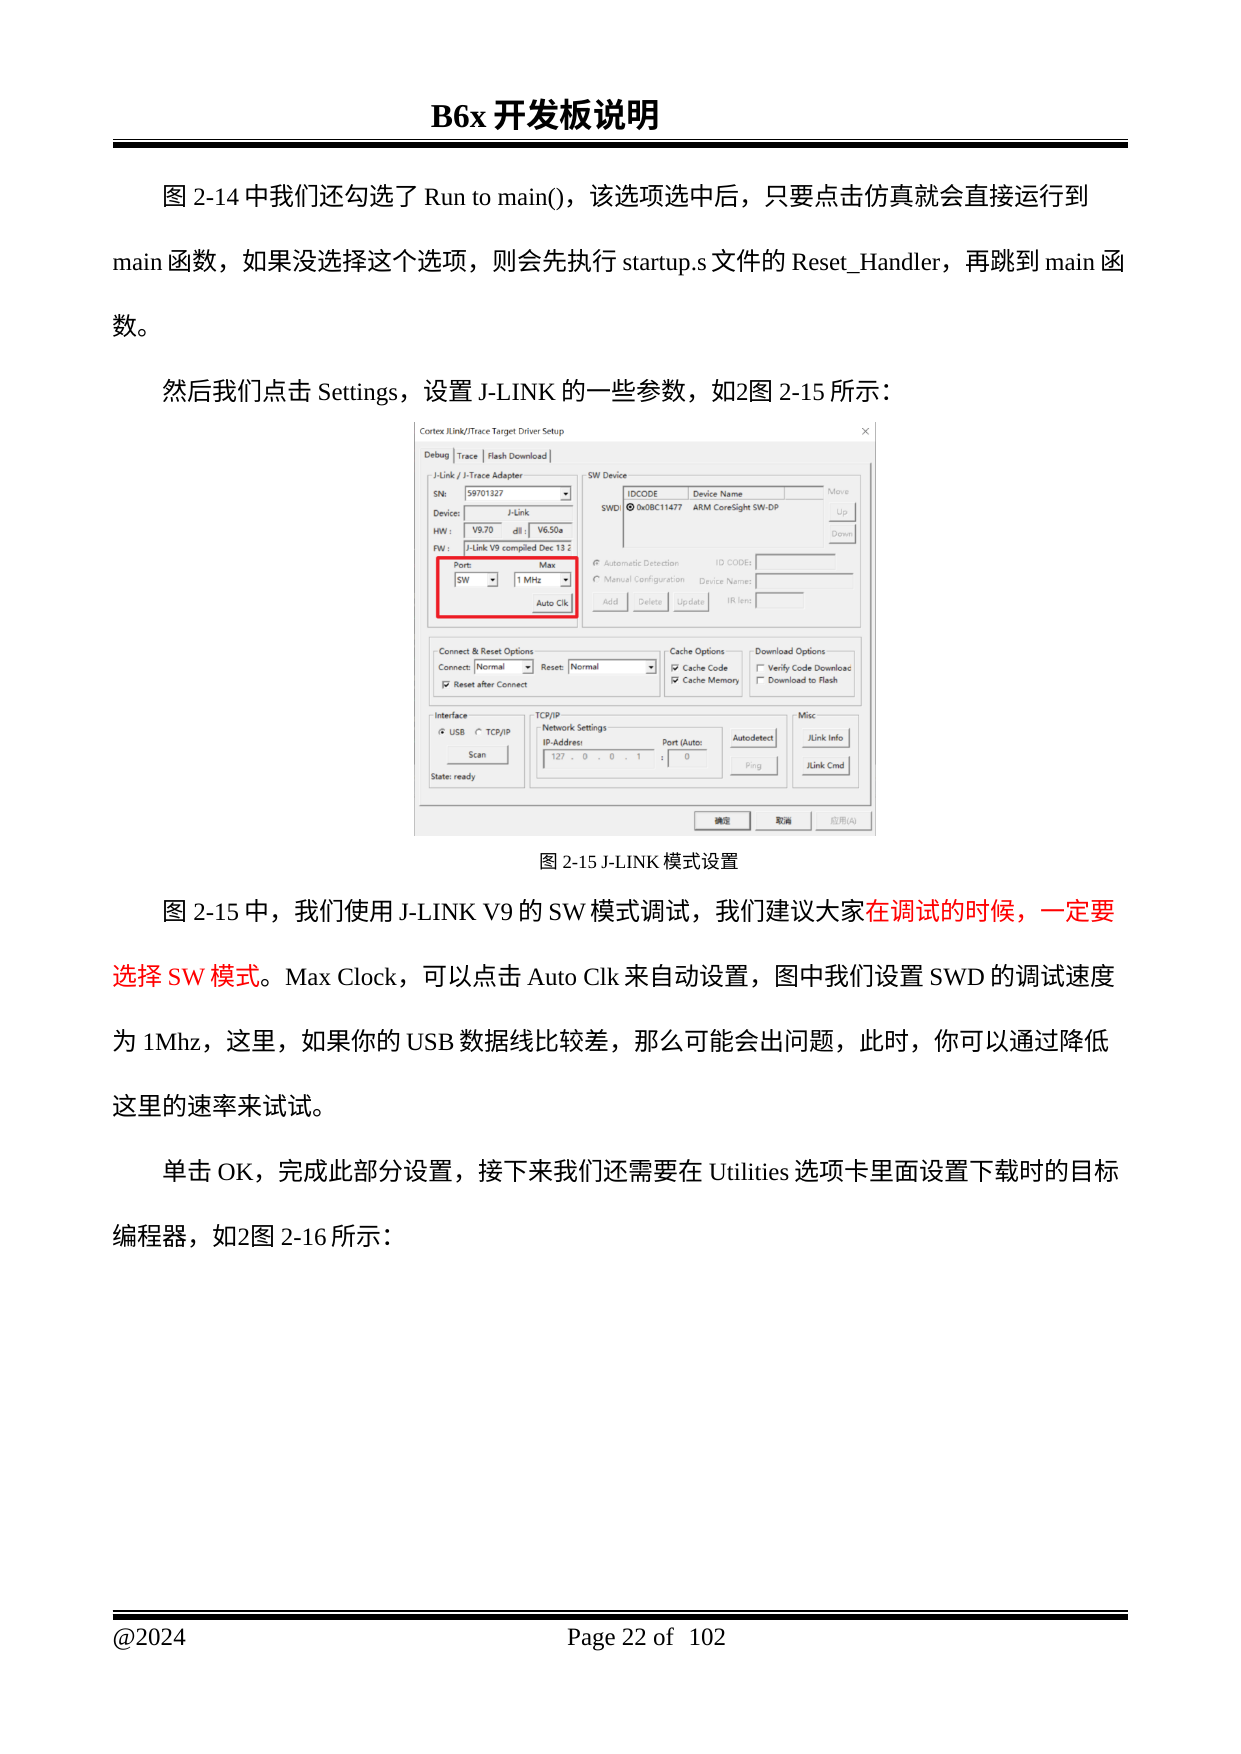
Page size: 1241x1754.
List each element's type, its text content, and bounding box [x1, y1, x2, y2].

picture [414, 422, 876, 836]
